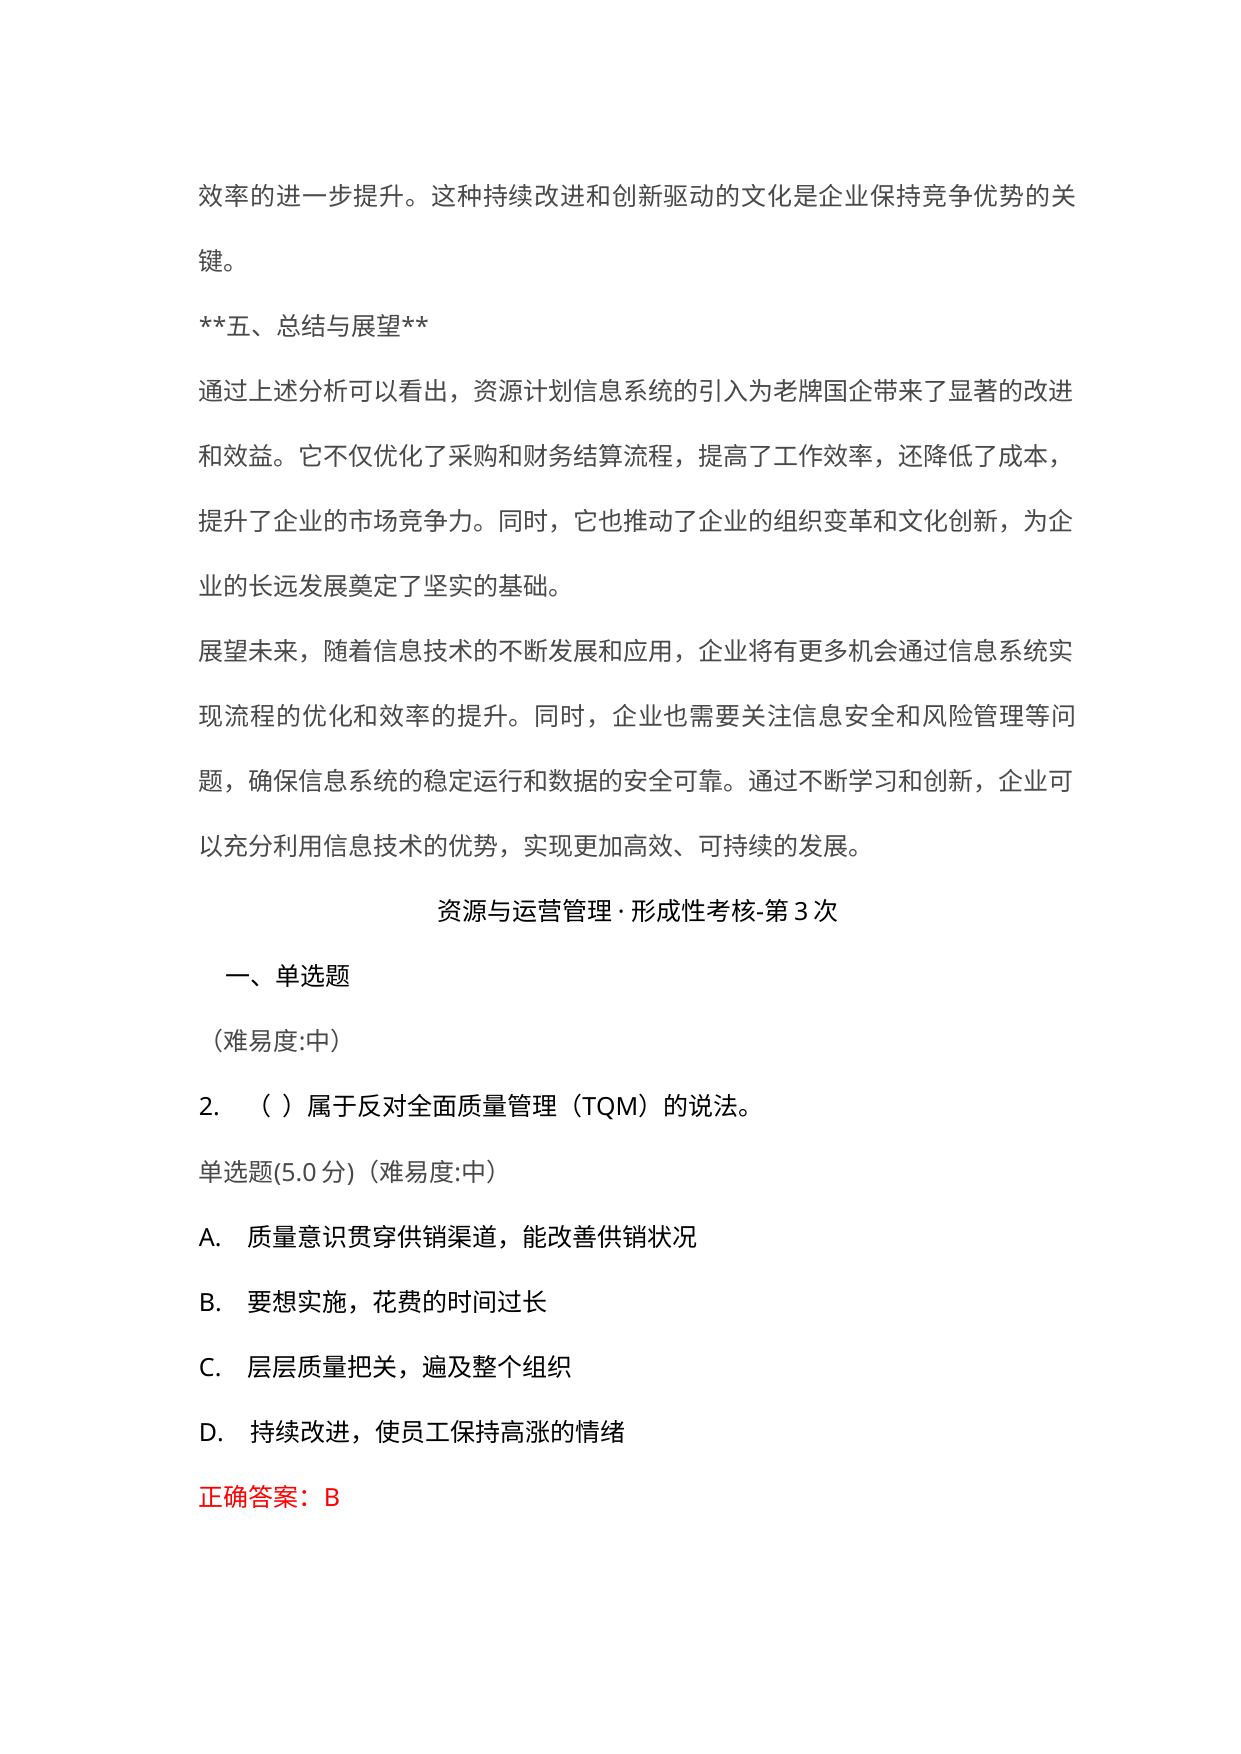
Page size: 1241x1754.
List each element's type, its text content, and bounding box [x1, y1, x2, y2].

table_cell 一、单选题 [188, 942, 1087, 1007]
table_cell 正确答案：B [188, 1463, 1087, 1528]
table_cell （难易度:中） [188, 1007, 1087, 1072]
table_cell D. 持续改进，使员工保持高涨的情绪 [188, 1398, 1087, 1463]
table_cell A. 质量意识贯穿供销渠道，能改善供销状况 [188, 1203, 1087, 1268]
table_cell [188, 162, 1087, 877]
table_cell 2. （ ）属于反对全面质量管理（TQM）的说法。 [188, 1072, 1087, 1138]
table_cell C. 层层质量把关，遍及整个组织 [188, 1333, 1087, 1398]
table_cell 资源与运营管理 · 形成性考核-第3次 [188, 877, 1087, 942]
table_cell 单选题(5.0分)（难易度:中） [188, 1138, 1087, 1203]
table_cell B. 要想实施，花费的时间过长 [188, 1268, 1087, 1333]
